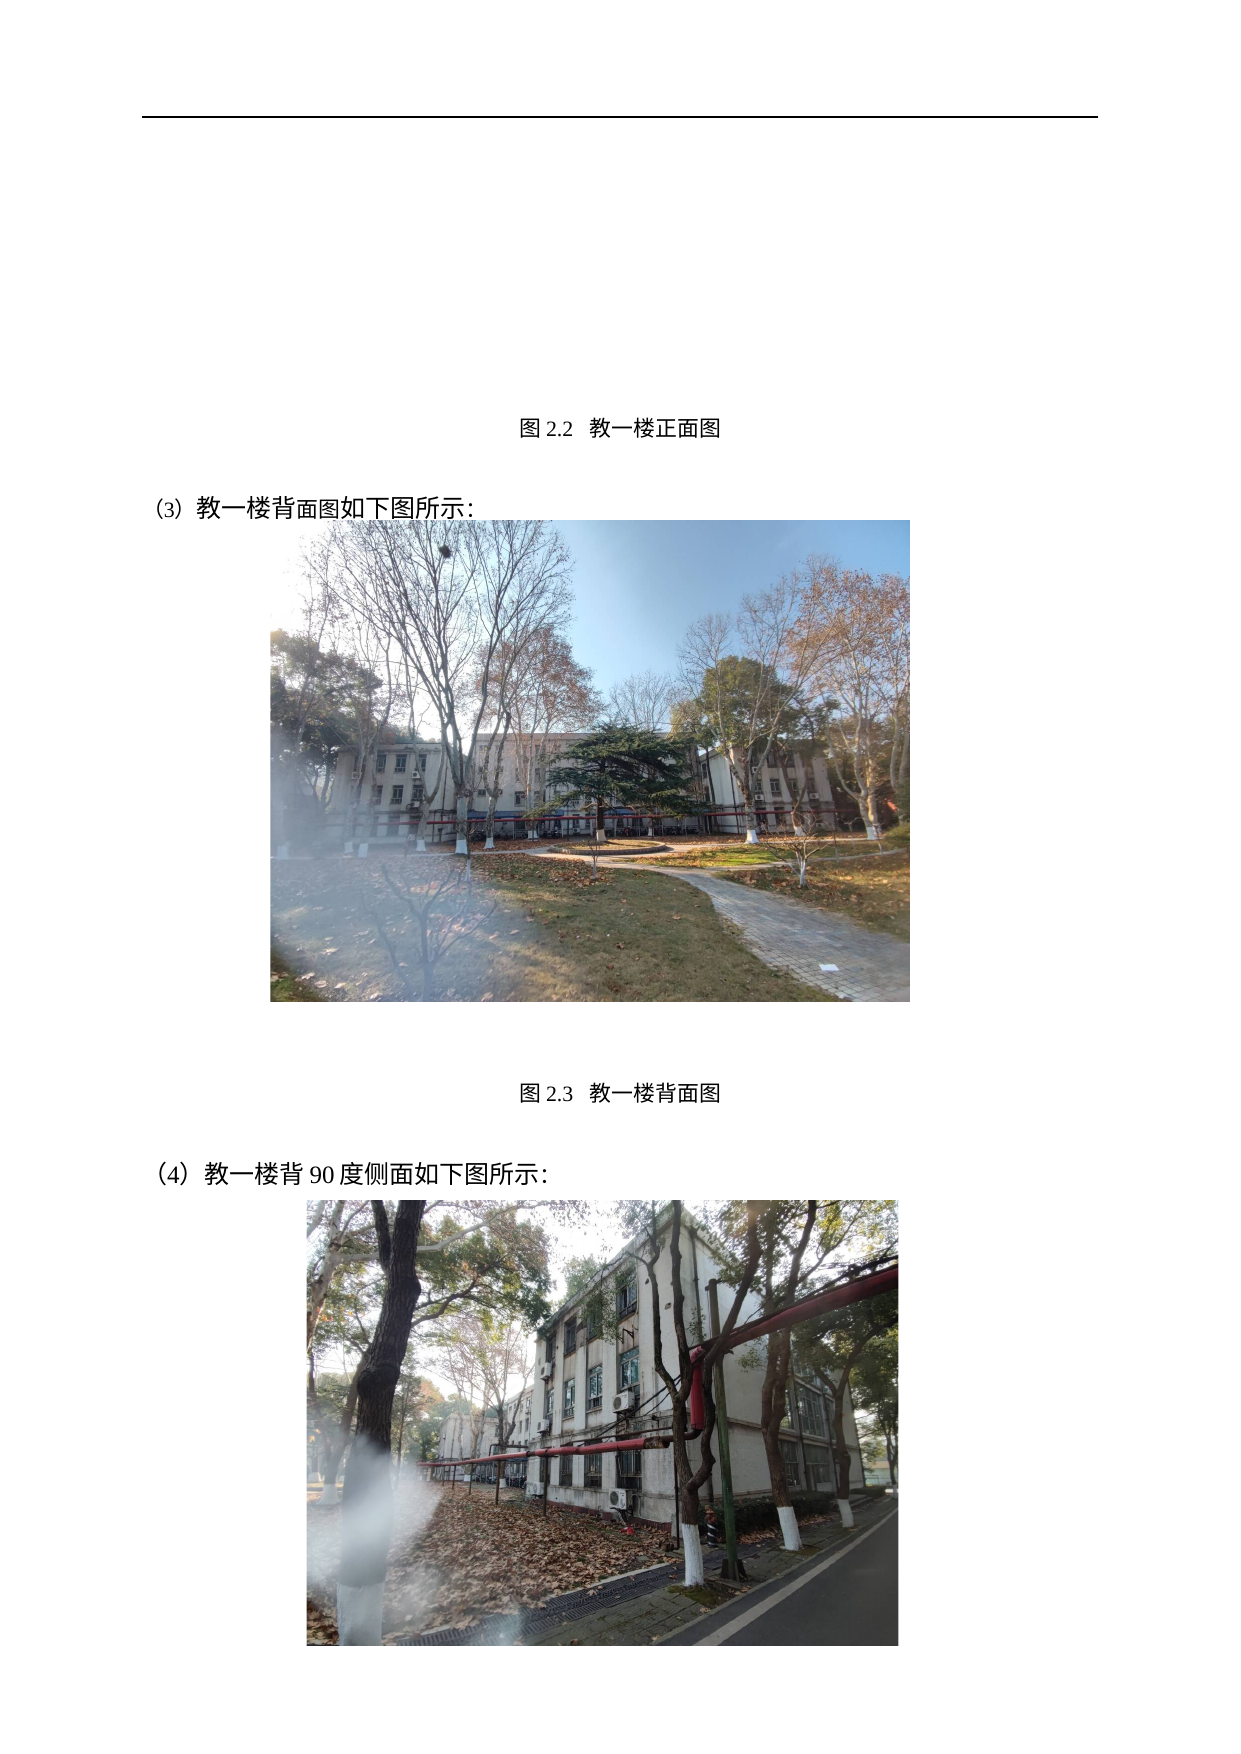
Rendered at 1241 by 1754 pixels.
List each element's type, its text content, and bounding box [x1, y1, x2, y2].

picture [270, 520, 910, 1002]
text 图2.2 教一楼正面图 [142, 410, 1098, 444]
text （3）教一楼背面图如下图所示： [142, 473, 1098, 541]
picture [306, 1200, 899, 1646]
text 图2.3 教一楼背面图 [142, 1075, 1098, 1109]
text （4）教一楼背90度侧面如下图所示： [142, 1138, 1098, 1206]
